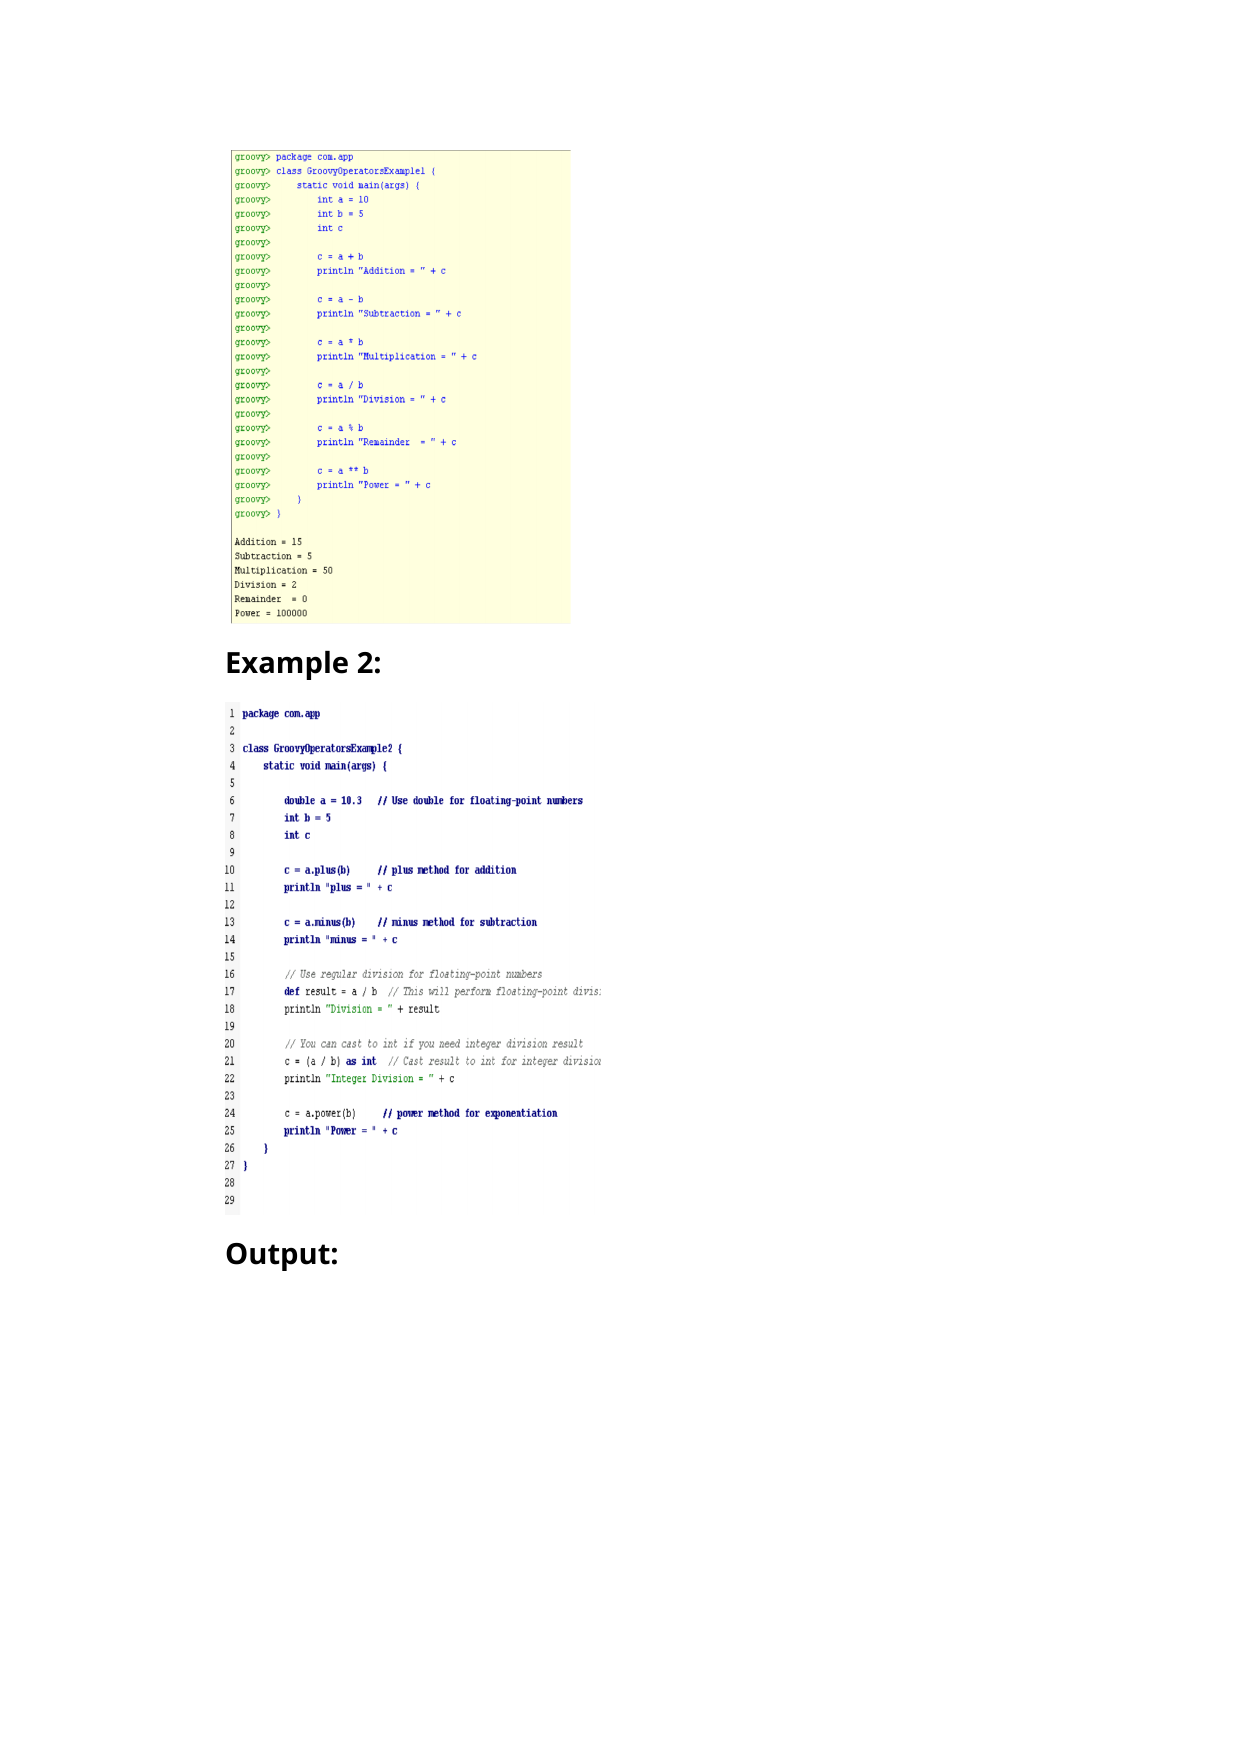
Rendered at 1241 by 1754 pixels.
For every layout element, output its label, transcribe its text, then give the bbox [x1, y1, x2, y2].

picture [231, 150, 571, 624]
text Output: [225, 1233, 1090, 1273]
picture [225, 702, 601, 1215]
text Example 2: [225, 643, 1090, 682]
